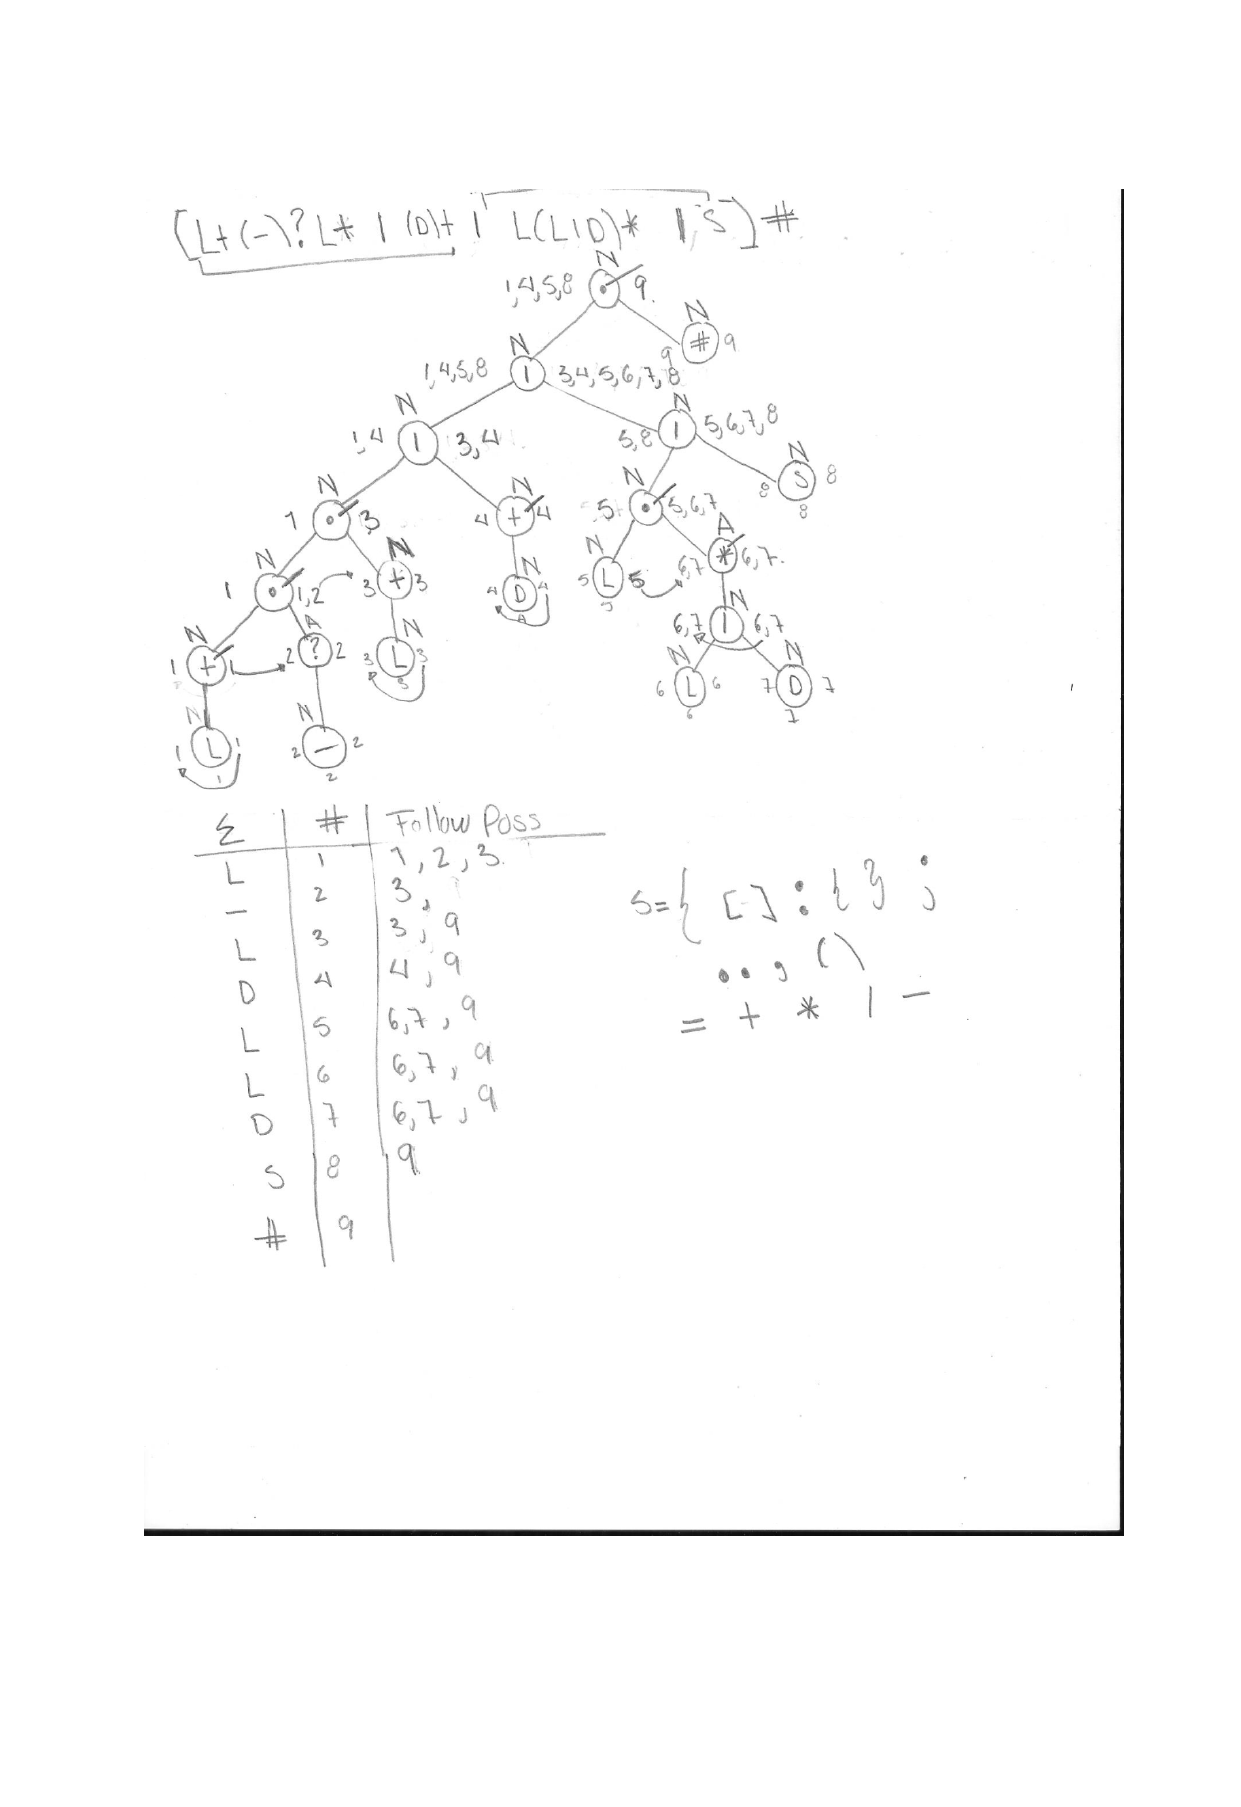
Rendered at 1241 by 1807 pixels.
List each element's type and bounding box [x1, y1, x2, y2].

picture [145, 190, 1123, 1534]
